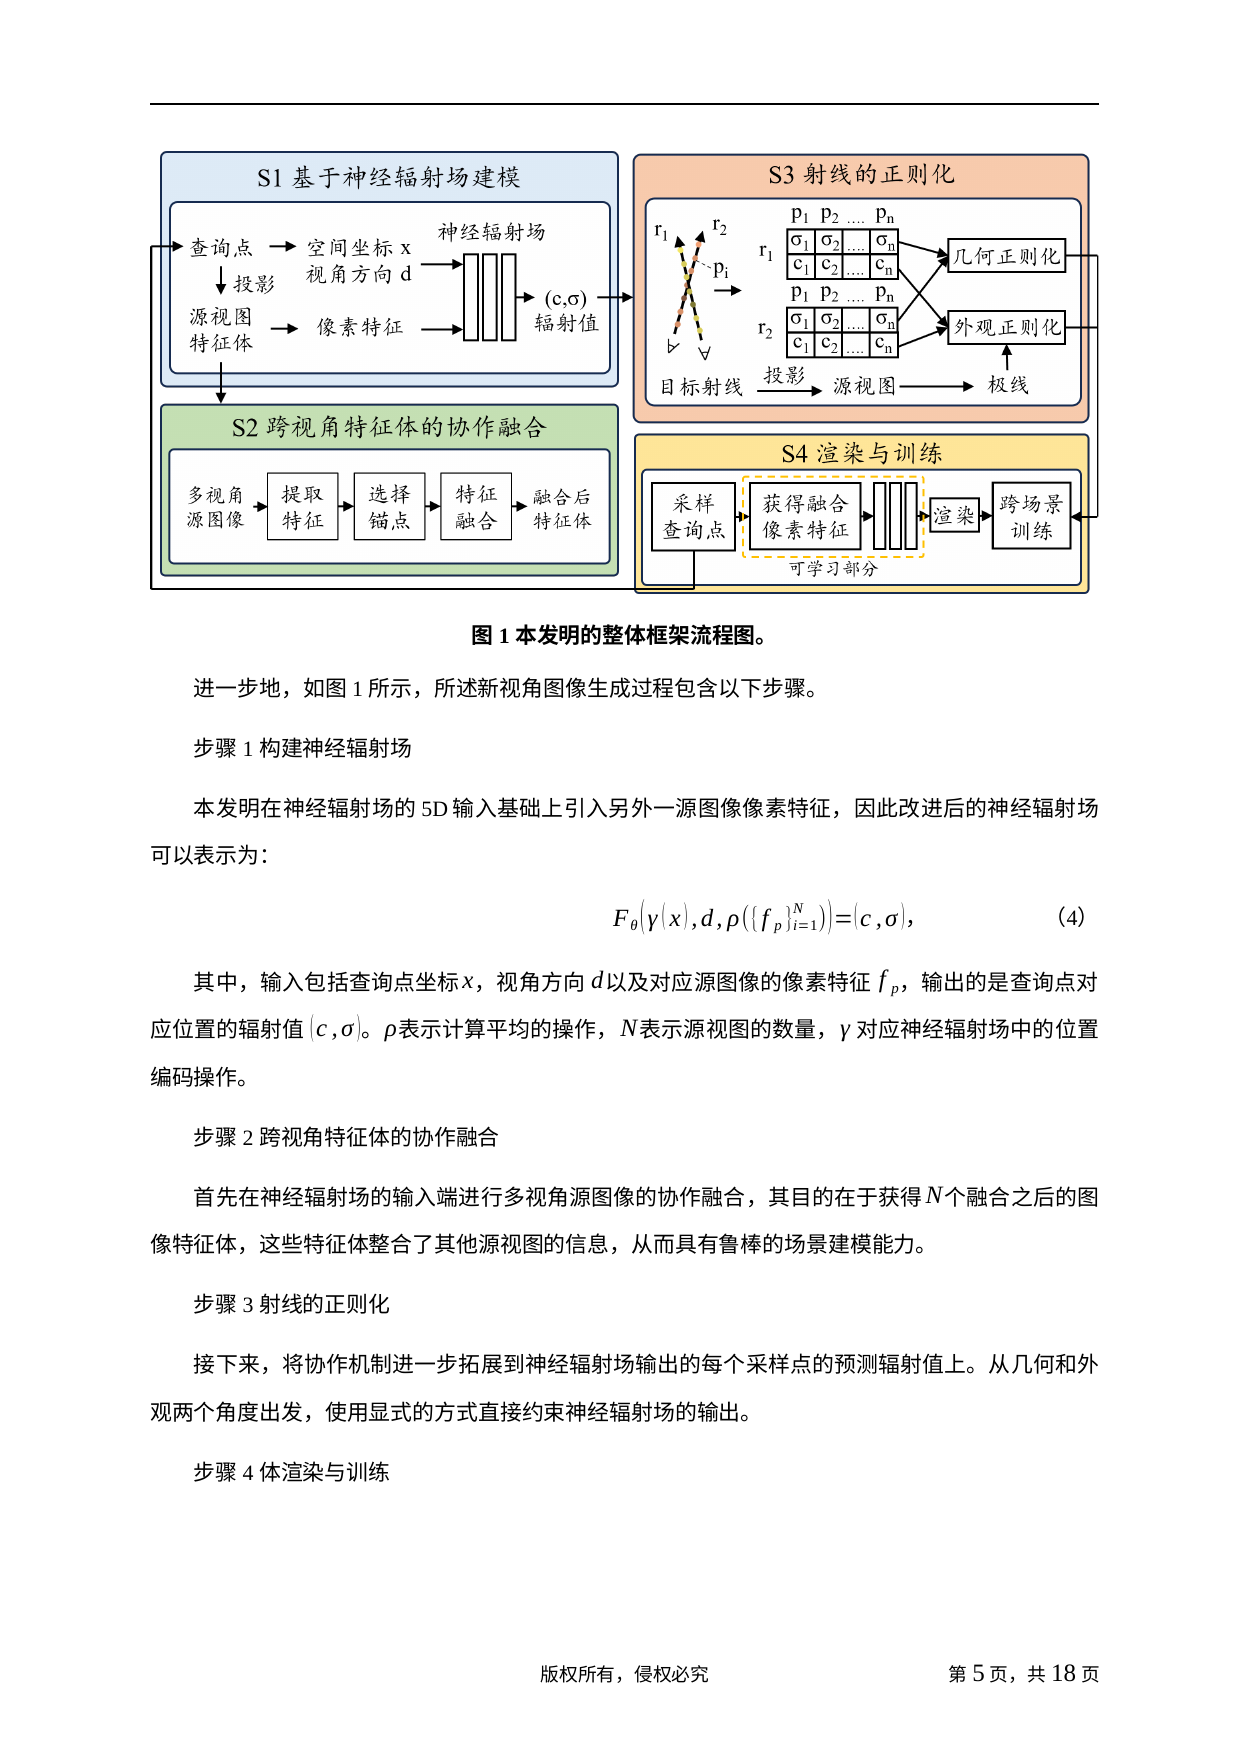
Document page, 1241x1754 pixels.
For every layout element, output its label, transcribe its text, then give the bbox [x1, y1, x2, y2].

text ， （4） [150, 898, 1099, 937]
text 步骤 1 构建神经辐射场 [150, 731, 1099, 762]
text 首先在神经辐射场的输入端进行多视角源图像的协作融合，其目的在于获得个融合之后的图像特征体，这些特征体整合了其他源视图的信息，从而具有鲁棒的场景建模能力。 [150, 1180, 1099, 1259]
text 接下来，将协作机制进一步拓展到神经辐射场输出的每个采样点的预测辐射值上。从几何和外观两个角度出发，使用显式的方式直接约束神经辐射场的输出。 [150, 1347, 1099, 1427]
picture [150, 150, 1099, 594]
text 图 1 本发明的整体框架流程图。 [150, 618, 1099, 650]
text 步骤 2 跨视角特征体的协作融合 [150, 1120, 1099, 1152]
text 本发明在神经辐射场的5D输入基础上引入另外一源图像像素特征，因此改进后的神经辐射场可以表示为： [150, 791, 1099, 870]
text 进一步地，如图 1 所示，所述新视角图像生成过程包含以下步骤。 [150, 671, 1099, 702]
text 步骤 3 射线的正则化 [150, 1287, 1099, 1319]
text 步骤 4 体渲染与训练 [150, 1455, 1099, 1487]
text 其中，输入包括查询点坐标，视角方向 以及对应源图像的像素特征 ，输出的是查询点对应位置的辐射值 。表示计算平均的操作，表示源视图的数量， 对应神经辐射场中的位置编码操作。 [150, 965, 1099, 1092]
